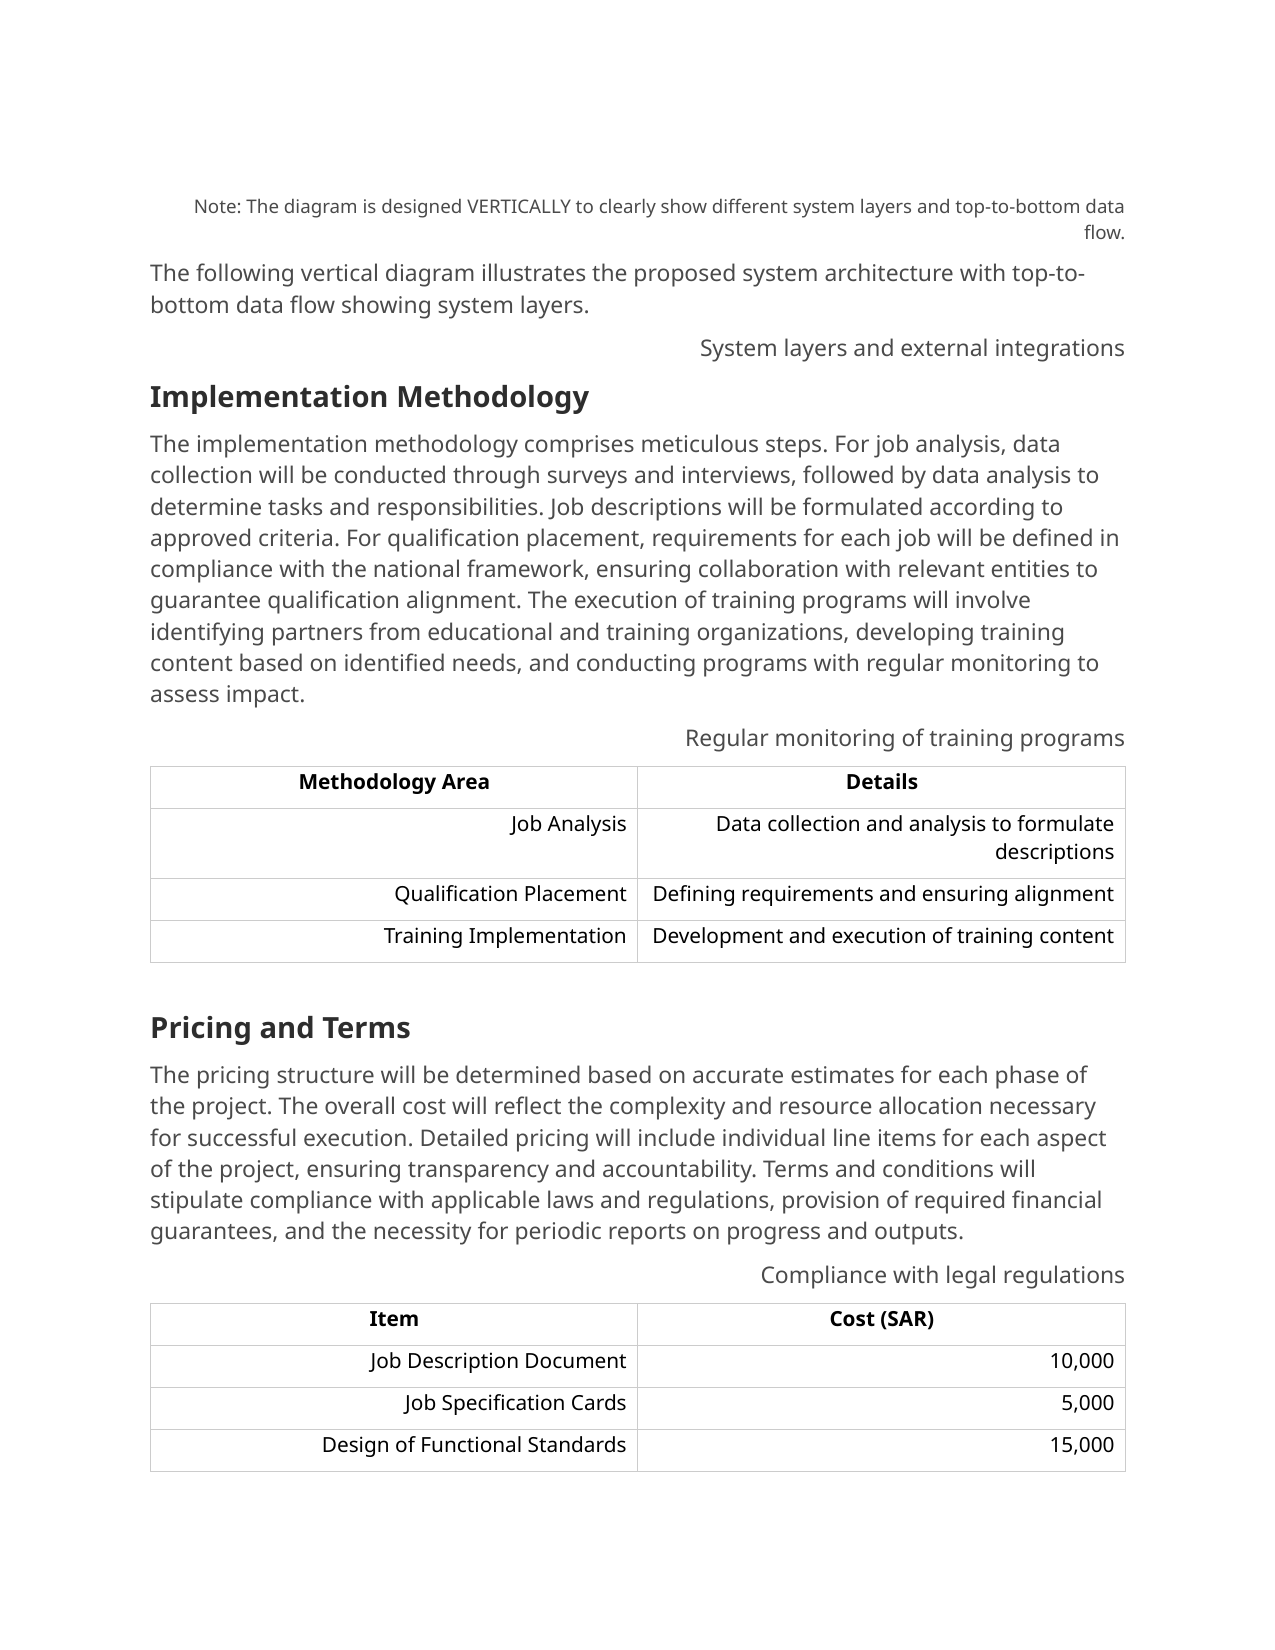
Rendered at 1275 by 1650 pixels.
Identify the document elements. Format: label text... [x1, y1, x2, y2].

table_header Methodology Area [151, 767, 637, 808]
table_cell Qualification Placement [151, 879, 637, 920]
text The following vertical diagram illustrates the proposed system architecture with top-to-bottom data flow showing system layers. [150, 257, 1125, 320]
text Implementation Methodology [150, 376, 1125, 416]
text Compliance with legal regulations [150, 1259, 1125, 1290]
table_cell Data collection and analysis to formulate descriptions [638, 809, 1125, 878]
table_cell Defining requirements and ensuring alignment [638, 879, 1125, 920]
table_cell 5,000 [638, 1388, 1125, 1429]
table_header Cost (SAR) [638, 1304, 1125, 1345]
text System layers and external integrations [150, 332, 1125, 363]
table_cell 10,000 [638, 1346, 1125, 1387]
text The pricing structure will be determined based on accurate estimates for each phase of the project. The overall cost will reflect the complexity and resource allocation necessary for successful execution. Detailed pricing will include individual line items for each aspect of the project, ensuring transparency and accountability. Terms and conditions will stipulate compliance with applicable laws and regulations, provision of required financial guarantees, and the necessity for periodic reports on progress and outputs. [150, 1059, 1125, 1247]
table_header Item [151, 1304, 637, 1345]
table_cell Development and execution of training content [638, 921, 1125, 962]
table_cell Job Analysis [151, 809, 637, 878]
table_cell Design of Functional Standards [151, 1430, 637, 1471]
table_cell Training Implementation [151, 921, 637, 962]
table_cell Job Description Document [151, 1346, 637, 1387]
text Regular monitoring of training programs [150, 722, 1125, 753]
table_cell 15,000 [638, 1430, 1125, 1471]
text Pricing and Terms [150, 1007, 1125, 1047]
table_cell Job Specification Cards [151, 1388, 637, 1429]
table_header Details [638, 767, 1125, 808]
text Note: The diagram is designed VERTICALLY to clearly show different system layers and top-to-bottom data flow. [150, 194, 1125, 245]
text The implementation methodology comprises meticulous steps. For job analysis, data collection will be conducted through surveys and interviews, followed by data analysis to determine tasks and responsibilities. Job descriptions will be formulated according to approved criteria. For qualification placement, requirements for each job will be defined in compliance with the national framework, ensuring collaboration with relevant entities to guarantee qualification alignment. The execution of training programs will involve identifying partners from educational and training organizations, developing training content based on identified needs, and conducting programs with regular monitoring to assess impact. [150, 428, 1125, 709]
